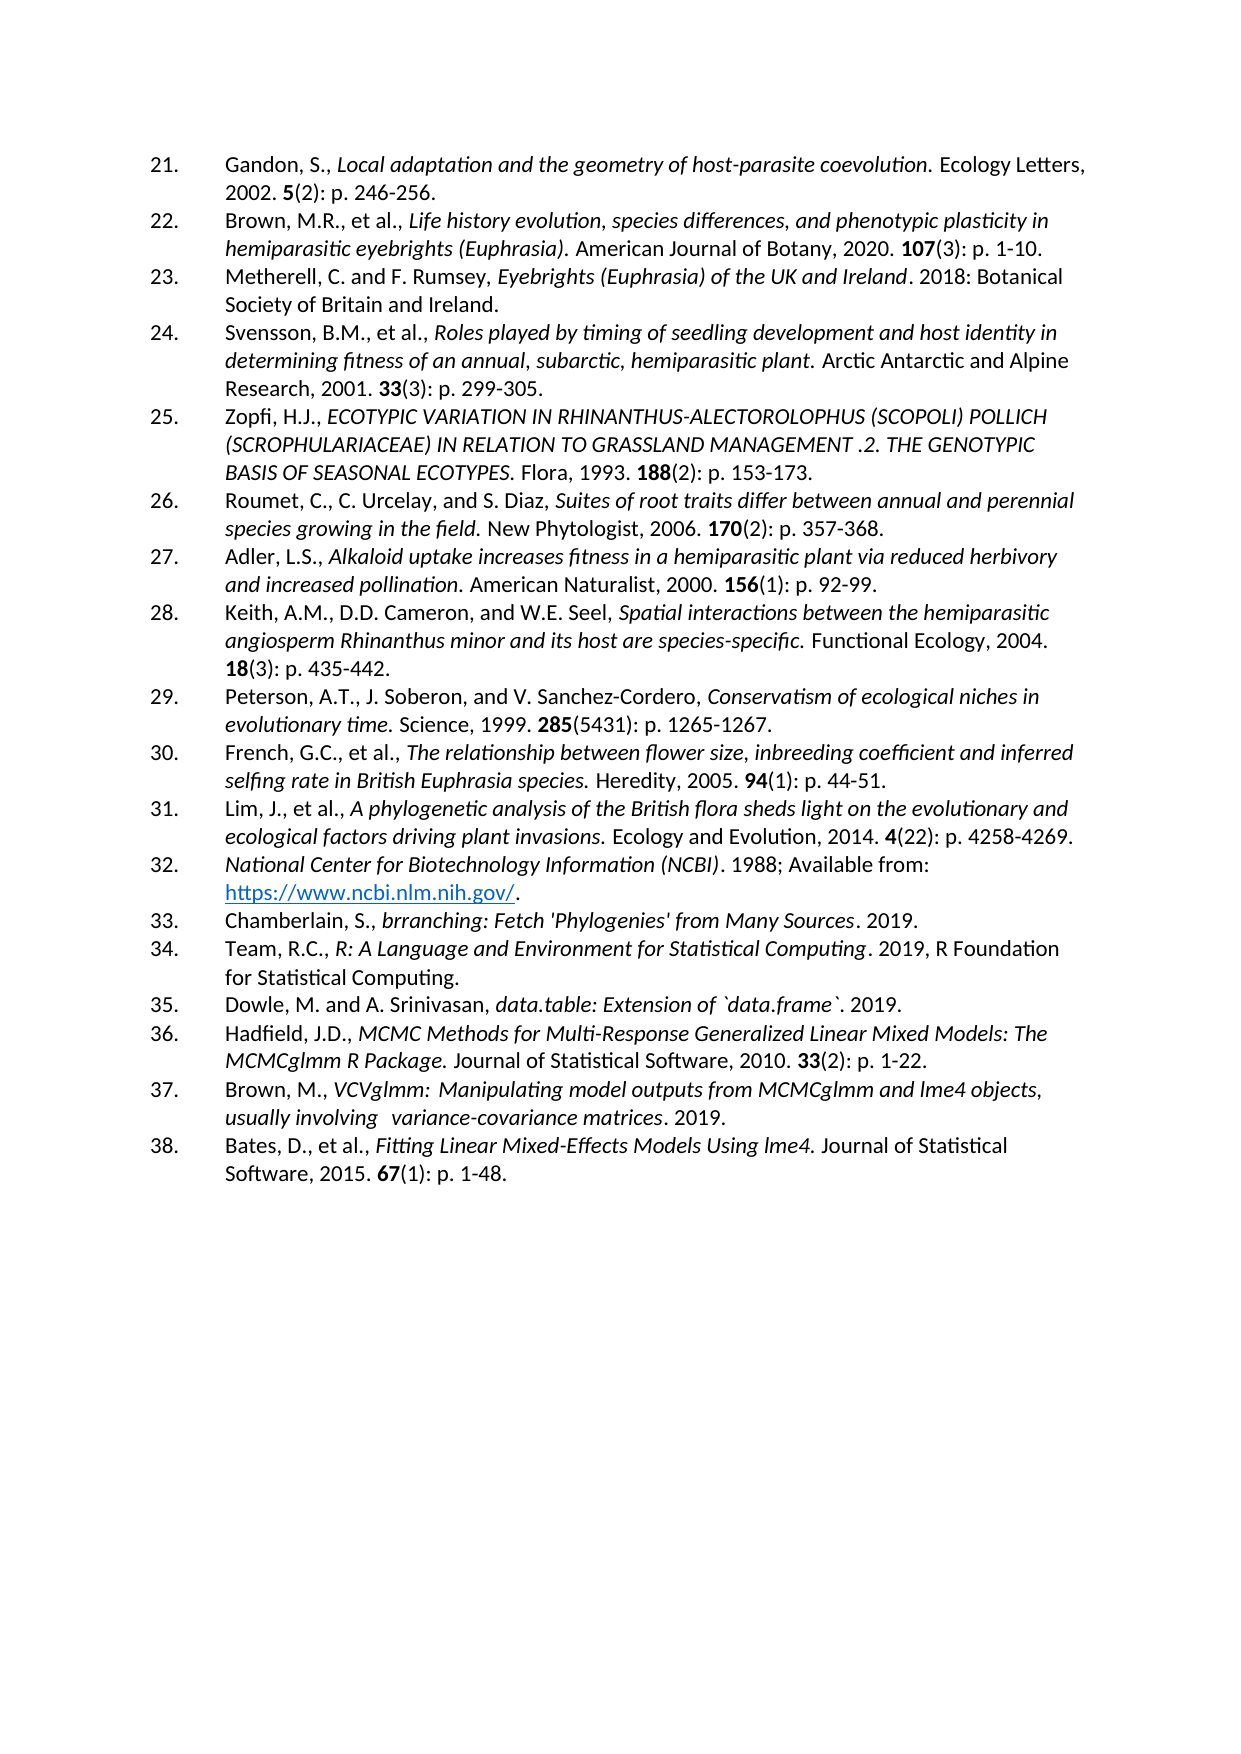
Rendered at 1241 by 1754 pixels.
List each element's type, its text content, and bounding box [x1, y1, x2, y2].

text 32. National Center for Biotechnology Information (NCBI). 1988; Available from: https://www.ncbi.nlm.nih.gov/. [150, 851, 1090, 907]
text 23. Metherell, C. and F. Rumsey, Eyebrights (Euphrasia) of the UK and Ireland. 2018: Botanical Society of Britain and Ireland. [150, 262, 1090, 318]
text 35. Dowle, M. and A. Srinivasan, data.table: Extension of `data.frame`. 2019. [150, 991, 1090, 1019]
text 28. Keith, A.M., D.D. Cameron, and W.E. Seel, Spatial interactions between the hemiparasitic angiosperm Rhinanthus minor and its host are species-specific. Functional Ecology, 2004. 18(3): p. 435-442. [150, 598, 1090, 682]
text 34. Team, R.C., R: A Language and Environment for Statistical Computing. 2019, R Foundation for Statistical Computing. [150, 934, 1090, 991]
text 37. Brown, M., VCVglmm: Manipulating model outputs from MCMCglmm and lme4 objects, usually involving variance-covariance matrices. 2019. [150, 1075, 1090, 1131]
text 27. Adler, L.S., Alkaloid uptake increases fitness in a hemiparasitic plant via reduced herbivory and increased pollination. American Naturalist, 2000. 156(1): p. 92-99. [150, 542, 1090, 598]
text 21. Gandon, S., Local adaptation and the geometry of host-parasite coevolution. Ecology Letters, 2002. 5(2): p. 246-256. [150, 150, 1090, 206]
text 31. Lim, J., et al., A phylogenetic analysis of the British flora sheds light on the evolutionary and ecological factors driving plant invasions. Ecology and Evolution, 2014. 4(22): p. 4258-4269. [150, 794, 1090, 851]
text 36. Hadfield, J.D., MCMC Methods for Multi-Response Generalized Linear Mixed Models: The MCMCglmm R Package. Journal of Statistical Software, 2010. 33(2): p. 1-22. [150, 1019, 1090, 1075]
text 38. Bates, D., et al., Fitting Linear Mixed-Effects Models Using lme4. Journal of Statistical Software, 2015. 67(1): p. 1-48. [150, 1131, 1090, 1187]
text 26. Roumet, C., C. Urcelay, and S. Diaz, Suites of root traits differ between annual and perennial species growing in the field. New Phytologist, 2006. 170(2): p. 357-368. [150, 486, 1090, 542]
text 33. Chamberlain, S., brranching: Fetch 'Phylogenies' from Many Sources. 2019. [150, 907, 1090, 934]
text 24. Svensson, B.M., et al., Roles played by timing of seedling development and host identity in determining fitness of an annual, subarctic, hemiparasitic plant. Arctic Antarctic and Alpine Research, 2001. 33(3): p. 299-305. [150, 318, 1090, 402]
text 29. Peterson, A.T., J. Soberon, and V. Sanchez-Cordero, Conservatism of ecological niches in evolutionary time. Science, 1999. 285(5431): p. 1265-1267. [150, 682, 1090, 738]
text 30. French, G.C., et al., The relationship between flower size, inbreeding coefficient and inferred selfing rate in British Euphrasia species. Heredity, 2005. 94(1): p. 44-51. [150, 738, 1090, 794]
text 22. Brown, M.R., et al., Life history evolution, species differences, and phenotypic plasticity in hemiparasitic eyebrights (Euphrasia). American Journal of Botany, 2020. 107(3): p. 1-10. [150, 206, 1090, 262]
text 25. Zopfi, H.J., ECOTYPIC VARIATION IN RHINANTHUS-ALECTOROLOPHUS (SCOPOLI) POLLICH (SCROPHULARIACEAE) IN RELATION TO GRASSLAND MANAGEMENT .2. THE GENOTYPIC BASIS OF SEASONAL ECOTYPES. Flora, 1993. 188(2): p. 153-173. [150, 402, 1090, 486]
